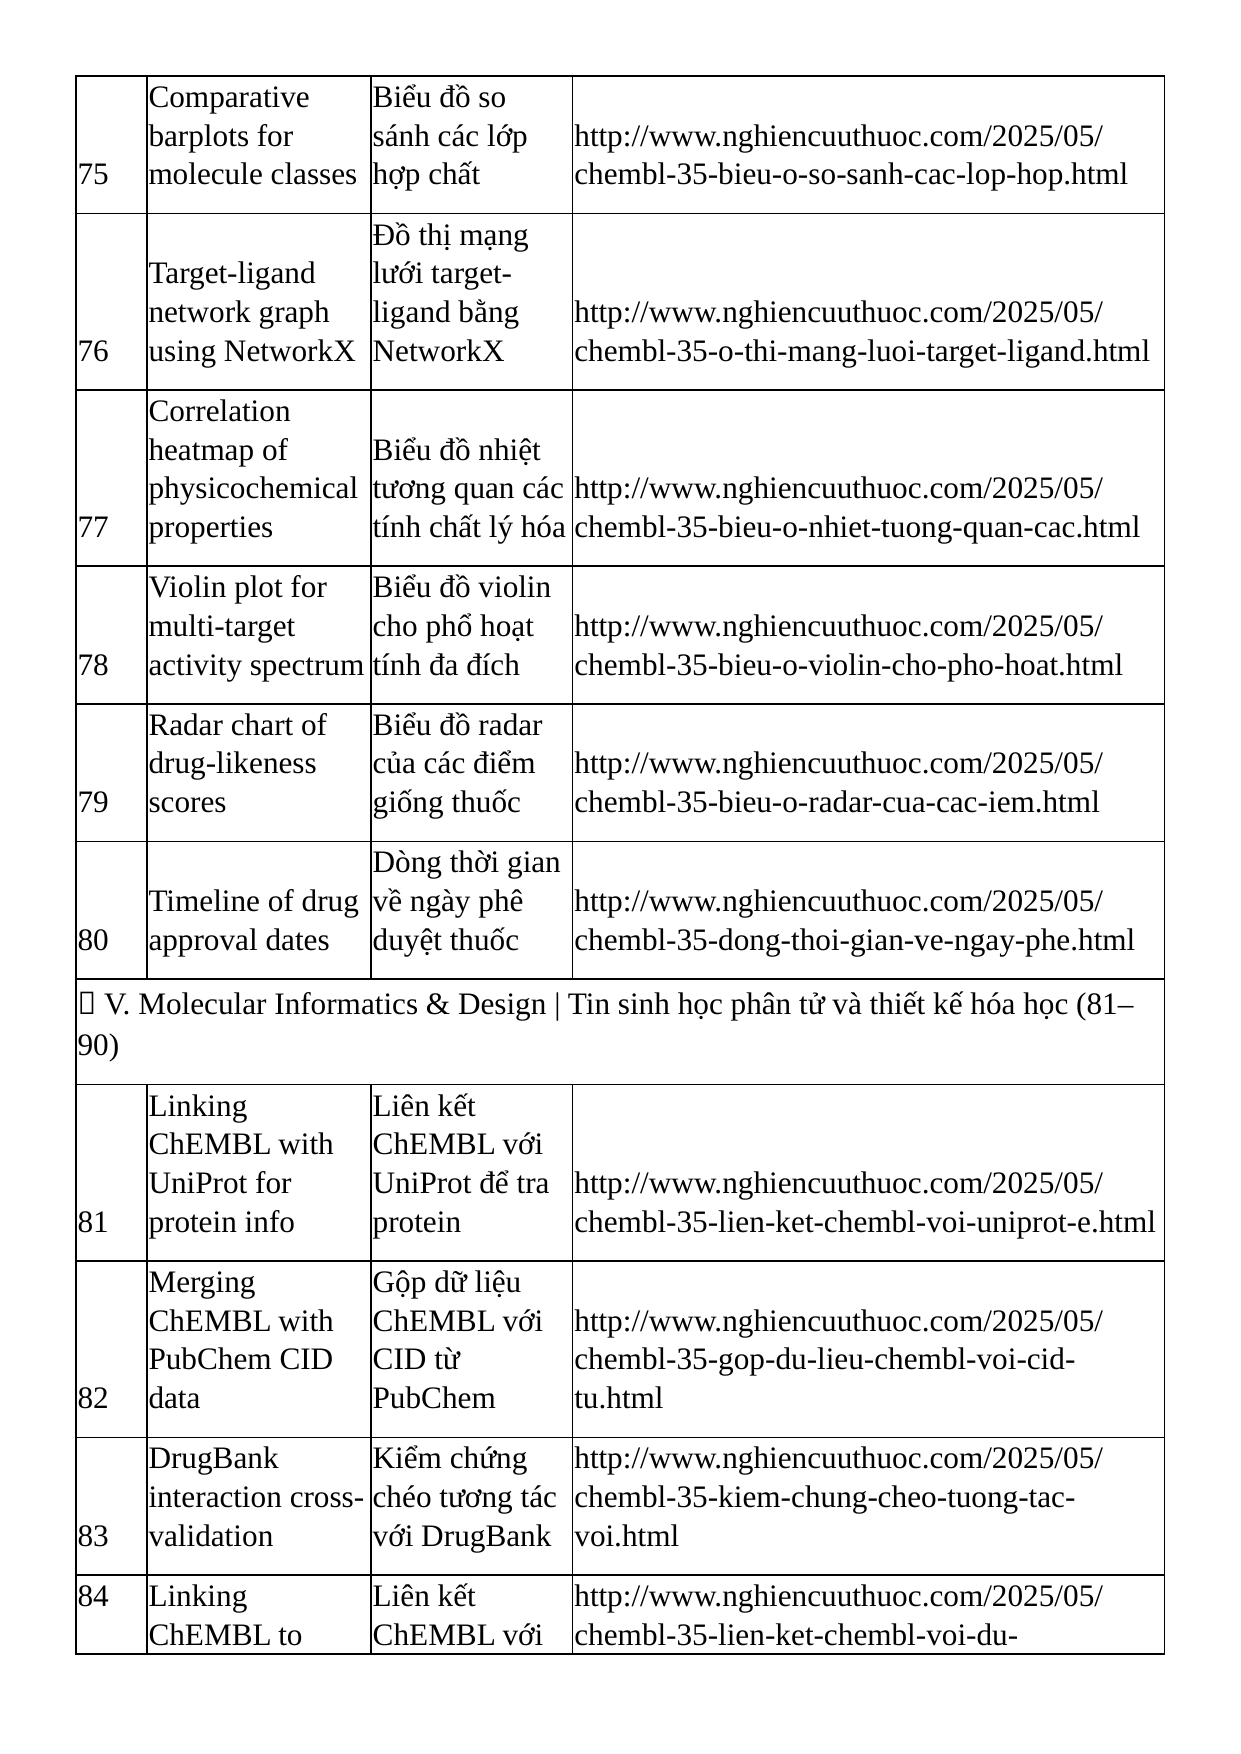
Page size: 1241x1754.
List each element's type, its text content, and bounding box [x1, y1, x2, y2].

table_cell Biểu đồ violin cho phổ hoạt tính đa đích [372, 567, 572, 703]
table_cell 82 [77, 1262, 146, 1436]
table_cell 83 [77, 1438, 146, 1574]
table_cell http://www.nghiencuuthuoc.com/2025/05/chembl-35-bieu-o-so-sanh-cac-lop-hop.html [573, 77, 1164, 213]
table_cell Đồ thị mạng lưới target-ligand bằng NetworkX [372, 214, 572, 389]
table_cell Biểu đồ radar của các điểm giống thuốc [372, 705, 572, 841]
table_cell Liên kết ChEMBL với UniProt để tra protein [372, 1085, 572, 1260]
table_cell http://www.nghiencuuthuoc.com/2025/05/chembl-35-dong-thoi-gian-ve-ngay-phe.html [573, 842, 1164, 978]
table_cell Target-ligand network graph using NetworkX [148, 214, 370, 389]
table_cell Kiểm chứng chéo tương tác với DrugBank [372, 1438, 572, 1574]
table_cell Dòng thời gian về ngày phê duyệt thuốc [372, 842, 572, 978]
table_cell 84 [77, 1576, 146, 1653]
table_cell 🧫 V. Molecular Informatics & Design | Tin sinh học phân tử và thiết kế hóa học (81–90) [77, 980, 1164, 1084]
table_cell Comparative barplots for molecule classes [148, 77, 370, 213]
table_cell http://www.nghiencuuthuoc.com/2025/05/chembl-35-lien-ket-chembl-voi-uniprot-e.html [573, 1085, 1164, 1260]
table_cell Linking ChEMBL with UniProt for protein info [148, 1085, 370, 1260]
table_cell Merging ChEMBL with PubChem CID data [148, 1262, 370, 1436]
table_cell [573, 1576, 1164, 1653]
table_cell 75 [77, 77, 146, 213]
table_cell Radar chart of drug-likeness scores [148, 705, 370, 841]
table_cell http://www.nghiencuuthuoc.com/2025/05/chembl-35-bieu-o-violin-cho-pho-hoat.html [573, 567, 1164, 703]
table_cell DrugBank interaction cross-validation [148, 1438, 370, 1574]
table_cell Biểu đồ so sánh các lớp hợp chất [372, 77, 572, 213]
table_cell Gộp dữ liệu ChEMBL với CID từ PubChem [372, 1262, 572, 1436]
table_cell 77 [77, 391, 146, 565]
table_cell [148, 1576, 370, 1653]
table_cell http://www.nghiencuuthuoc.com/2025/05/chembl-35-o-thi-mang-luoi-target-ligand.html [573, 214, 1164, 389]
table_cell 80 [77, 842, 146, 978]
table_cell 79 [77, 705, 146, 841]
table_cell http://www.nghiencuuthuoc.com/2025/05/chembl-35-bieu-o-radar-cua-cac-iem.html [573, 705, 1164, 841]
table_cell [372, 1576, 572, 1653]
table_cell http://www.nghiencuuthuoc.com/2025/05/chembl-35-kiem-chung-cheo-tuong-tac-voi.html [573, 1438, 1164, 1574]
table_cell Correlation heatmap of physicochemical properties [148, 391, 370, 565]
table_cell http://www.nghiencuuthuoc.com/2025/05/chembl-35-gop-du-lieu-chembl-voi-cid-tu.html [573, 1262, 1164, 1436]
table_cell Biểu đồ nhiệt tương quan các tính chất lý hóa [372, 391, 572, 565]
table_cell 78 [77, 567, 146, 703]
table_cell http://www.nghiencuuthuoc.com/2025/05/chembl-35-bieu-o-nhiet-tuong-quan-cac.html [573, 391, 1164, 565]
table_cell Timeline of drug approval dates [148, 842, 370, 978]
table_cell 81 [77, 1085, 146, 1260]
table_cell 76 [77, 214, 146, 389]
table_cell Violin plot for multi-target activity spectrum [148, 567, 370, 703]
